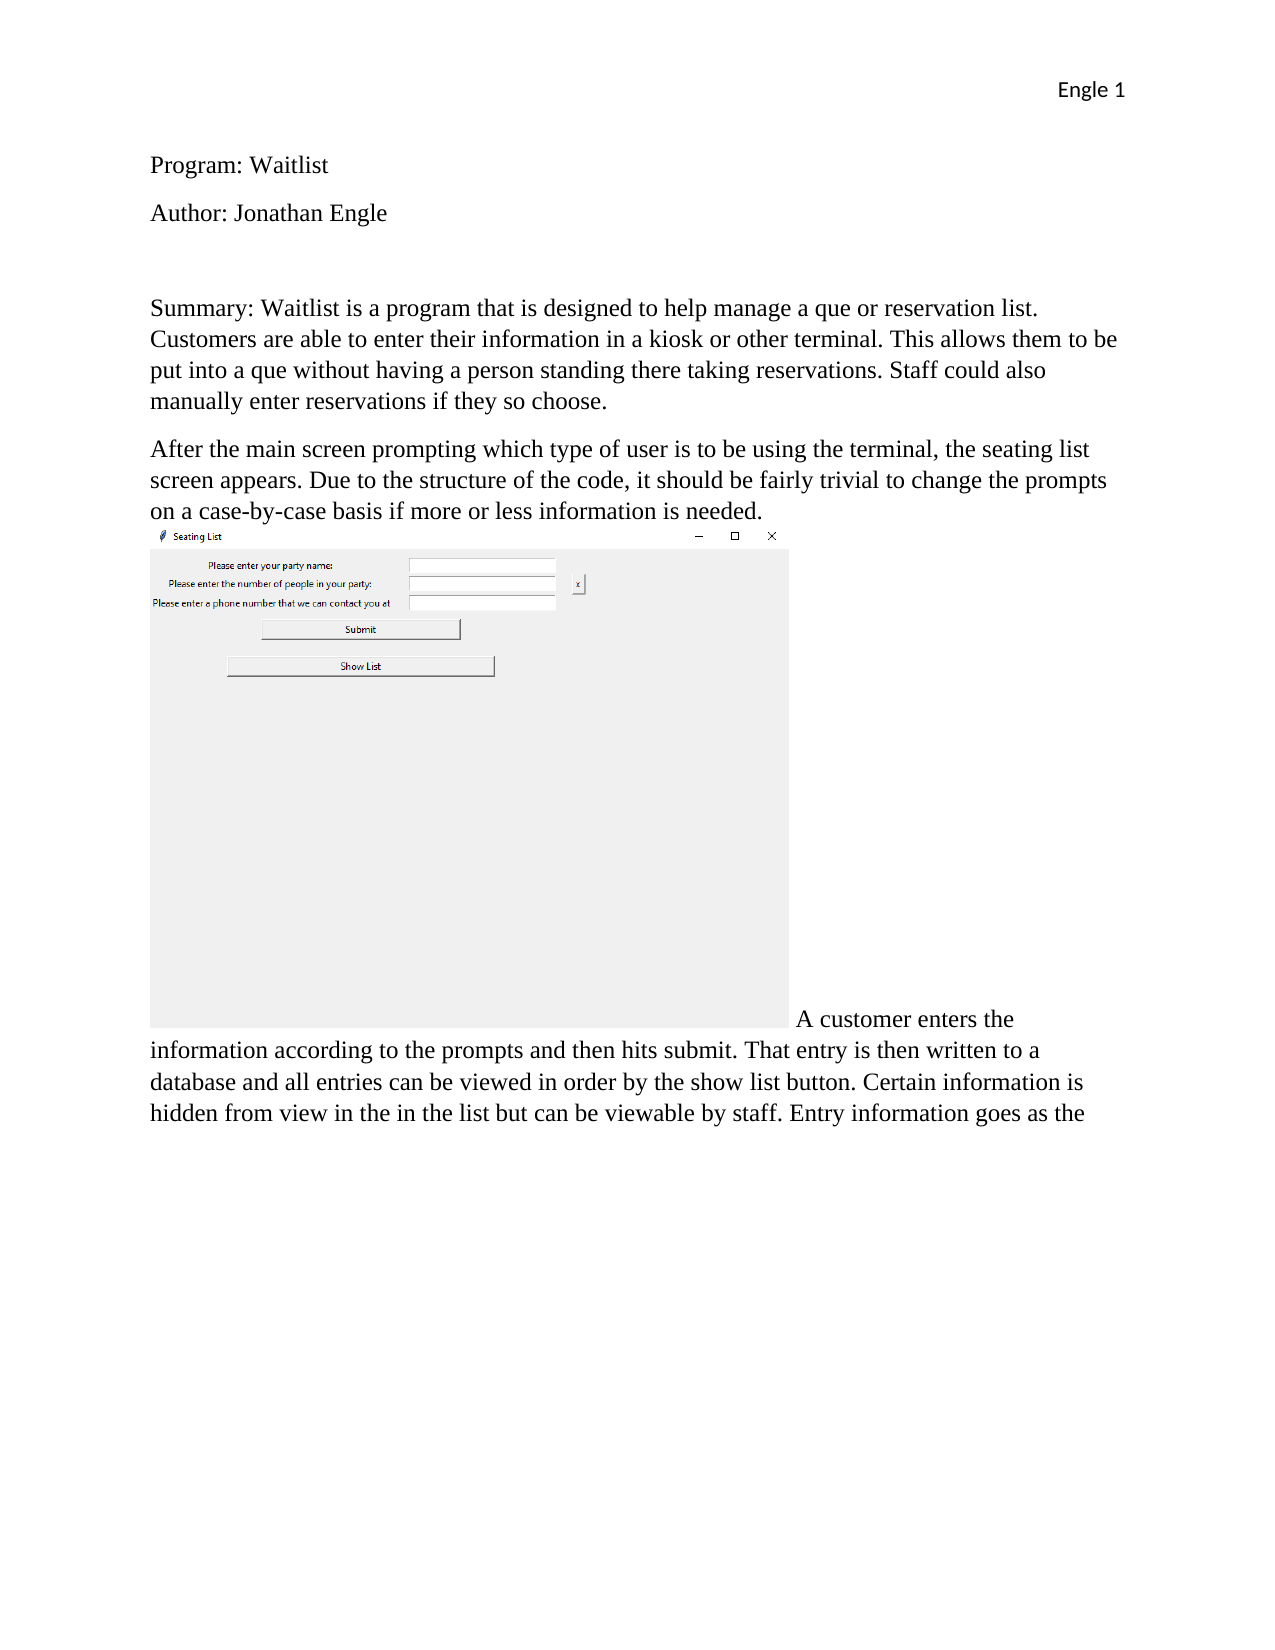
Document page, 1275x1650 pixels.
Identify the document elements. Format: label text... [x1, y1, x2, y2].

text Author: Jonathan Engle [150, 198, 1125, 226]
picture [150, 527, 789, 1028]
text Summary: Waitlist is a program that is designed to help manage a que or reservation list. Customers are able to enter their information in a kiosk or other terminal. This allows them to be put into a que without having a person standing there taking reservations. Staff could also manually enter reservations if they so choose. [150, 293, 1125, 415]
text Program: Waitlist [150, 150, 1125, 179]
